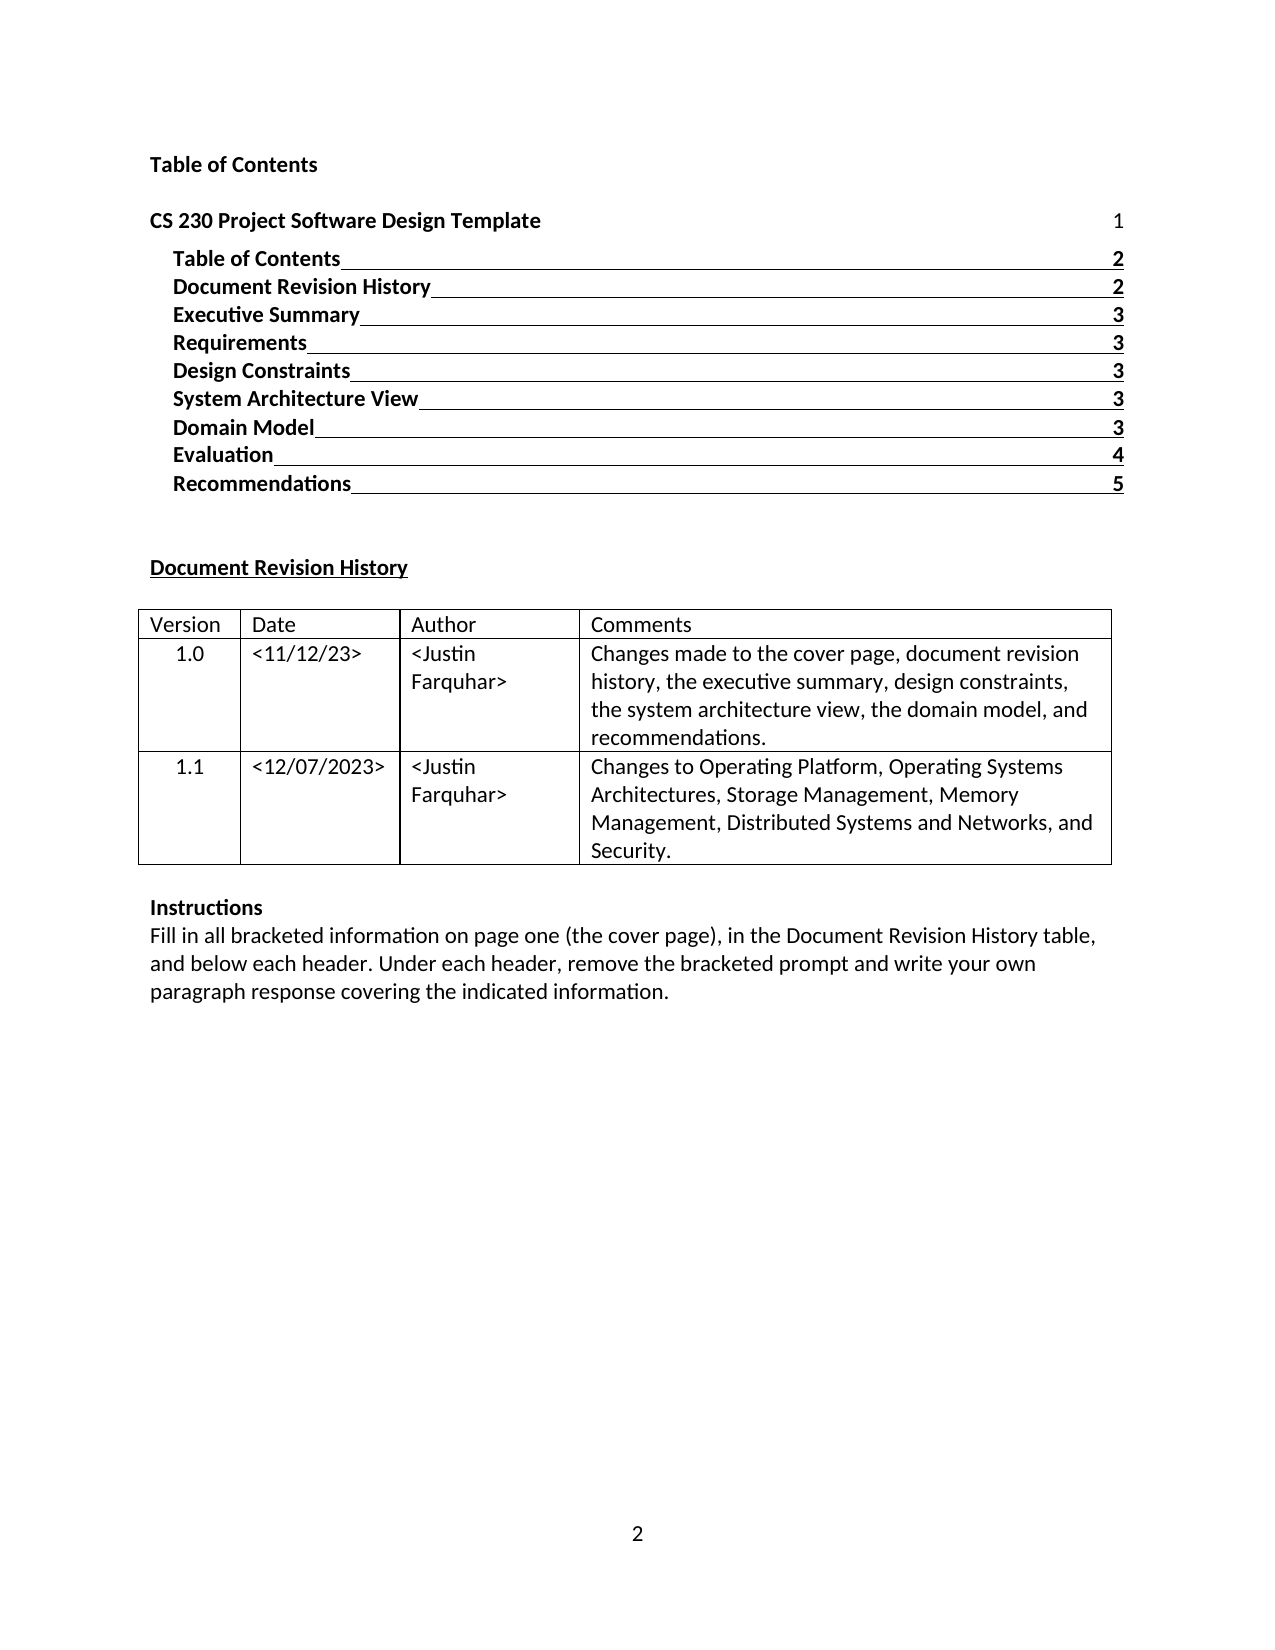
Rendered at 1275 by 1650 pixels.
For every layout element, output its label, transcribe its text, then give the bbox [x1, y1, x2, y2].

table_cell Changes to Operating Platform, Operating Systems Architectures, Storage Management, Memory Management, Distributed Systems and Networks, and Security. [580, 752, 1111, 864]
table_header Comments [580, 610, 1111, 638]
table_header Version [139, 610, 240, 638]
table_cell 1.1 [139, 752, 240, 864]
table_cell Changes made to the cover page, document revision history, the executive summary, design constraints, the system architecture view, the domain model, and recommendations. [580, 639, 1111, 751]
table_cell <Justin Farquhar> [401, 639, 579, 751]
table_header Author [401, 610, 579, 638]
subtitle Table of Contents [150, 150, 1125, 178]
text Fill in all bracketed information on page one (the cover page), in the Document Revision History table, and below each header. Under each header, remove the bracketed prompt and write your own paragraph response covering the indicated information. [150, 921, 1125, 1005]
text Instructions [150, 893, 1125, 921]
table_cell 1.0 [139, 639, 240, 751]
table_cell <Justin Farquhar> [401, 752, 579, 864]
table_header Date [241, 610, 399, 638]
table_cell <12/07/2023> [241, 752, 399, 864]
subtitle Document Revision History [150, 553, 1125, 581]
table_cell <11/12/23> [241, 639, 399, 751]
